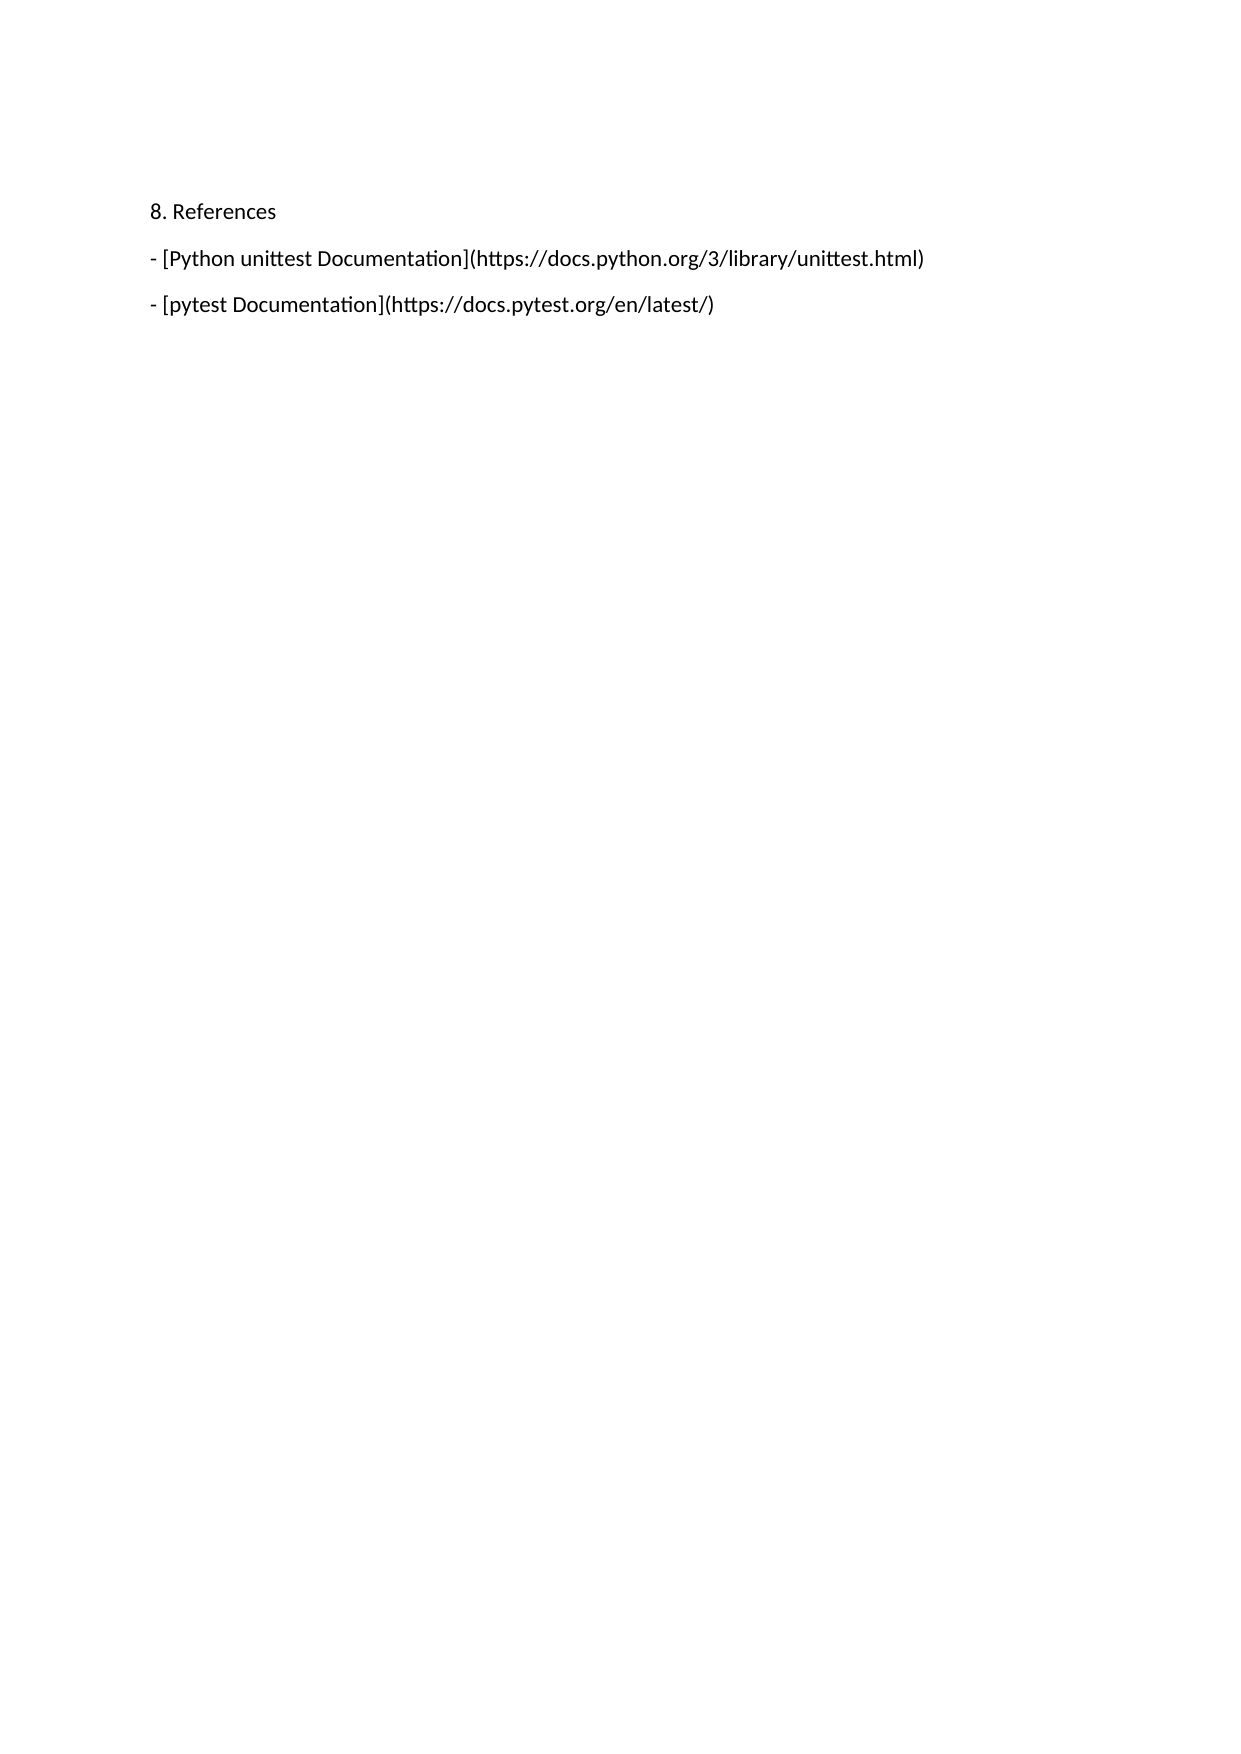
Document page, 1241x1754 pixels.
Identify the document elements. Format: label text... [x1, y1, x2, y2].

text 8. References [150, 197, 1090, 225]
text - [Python unittest Documentation](https://docs.python.org/3/library/unittest.html) [150, 244, 1090, 272]
text - [pytest Documentation](https://docs.pytest.org/en/latest/) [150, 291, 1090, 319]
